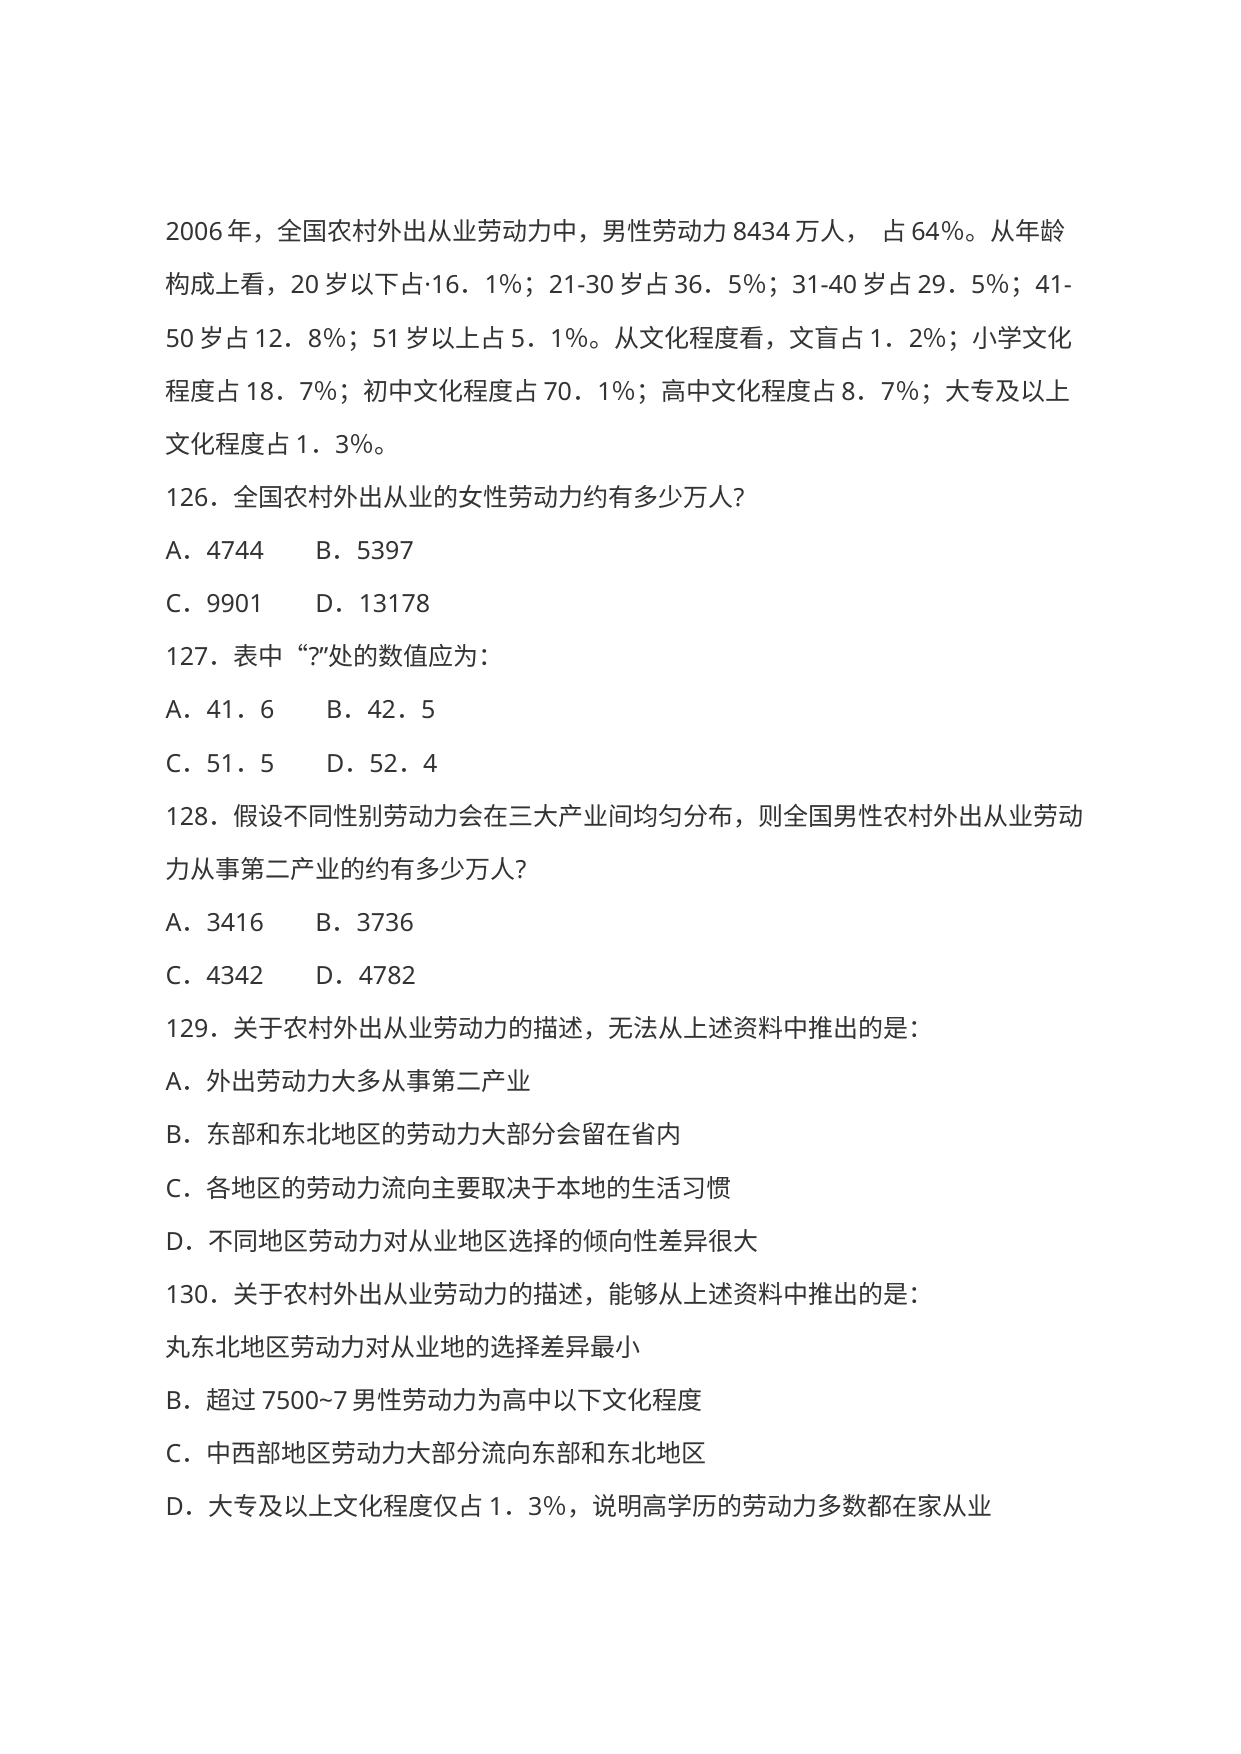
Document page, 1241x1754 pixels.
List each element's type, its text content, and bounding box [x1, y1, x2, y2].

text 130．关于农村外出从业劳动力的描述，能够从上述资料中推出的是： [165, 1257, 1087, 1311]
text C．中西部地区劳动力大部分流向东部和东北地区 [165, 1417, 1087, 1470]
text 129．关于农村外出从业劳动力的描述，无法从上述资料中推出的是： [165, 992, 1087, 1045]
text 127．表中“?”处的数值应为： [165, 620, 1087, 673]
text C．51．5 D．52．4 [165, 726, 1087, 779]
text A．4744 B．5397 [165, 514, 1087, 567]
text 丸东北地区劳动力对从业地的选择差异最小 [165, 1311, 1087, 1364]
text 128．假设不同性别劳动力会在三大产业间均匀分布，则全国男性农村外出从业劳动力从事第二产业的约有多少万人? [165, 779, 1087, 886]
text A．外出劳动力大多从事第二产业 [165, 1045, 1087, 1098]
text C．各地区的劳动力流向主要取决于本地的生活习惯 [165, 1151, 1087, 1204]
text D．大专及以上文化程度仅占1．3％，说明高学历的劳动力多数都在家从业 [165, 1470, 1087, 1523]
text 2006年，全国农村外出从业劳动力中，男性劳动力8434万人， 占64％。从年龄构成上看，20岁以下占·16．1％；21-30岁占36．5％；31-40岁占29．5％；41-50岁占12．8％；51岁以上占5．1％。从文化程度看，文盲占1．2％；小学文化程度占18．7％；初中文化程度占70．1％；高中文化程度占8．7％；大专及以上文化程度占1．3％。 [165, 195, 1087, 461]
text C．4342 D．4782 [165, 939, 1087, 992]
text A．41．6 B．42．5 [165, 673, 1087, 726]
text 126．全国农村外出从业的女性劳动力约有多少万人? [165, 461, 1087, 514]
text B．东部和东北地区的劳动力大部分会留在省内 [165, 1098, 1087, 1151]
text C．9901 D．13178 [165, 567, 1087, 620]
text A．3416 B．3736 [165, 886, 1087, 939]
text D．不同地区劳动力对从业地区选择的倾向性差异很大 [165, 1204, 1087, 1257]
text B．超过7500~7男性劳动力为高中以下文化程度 [165, 1364, 1087, 1417]
